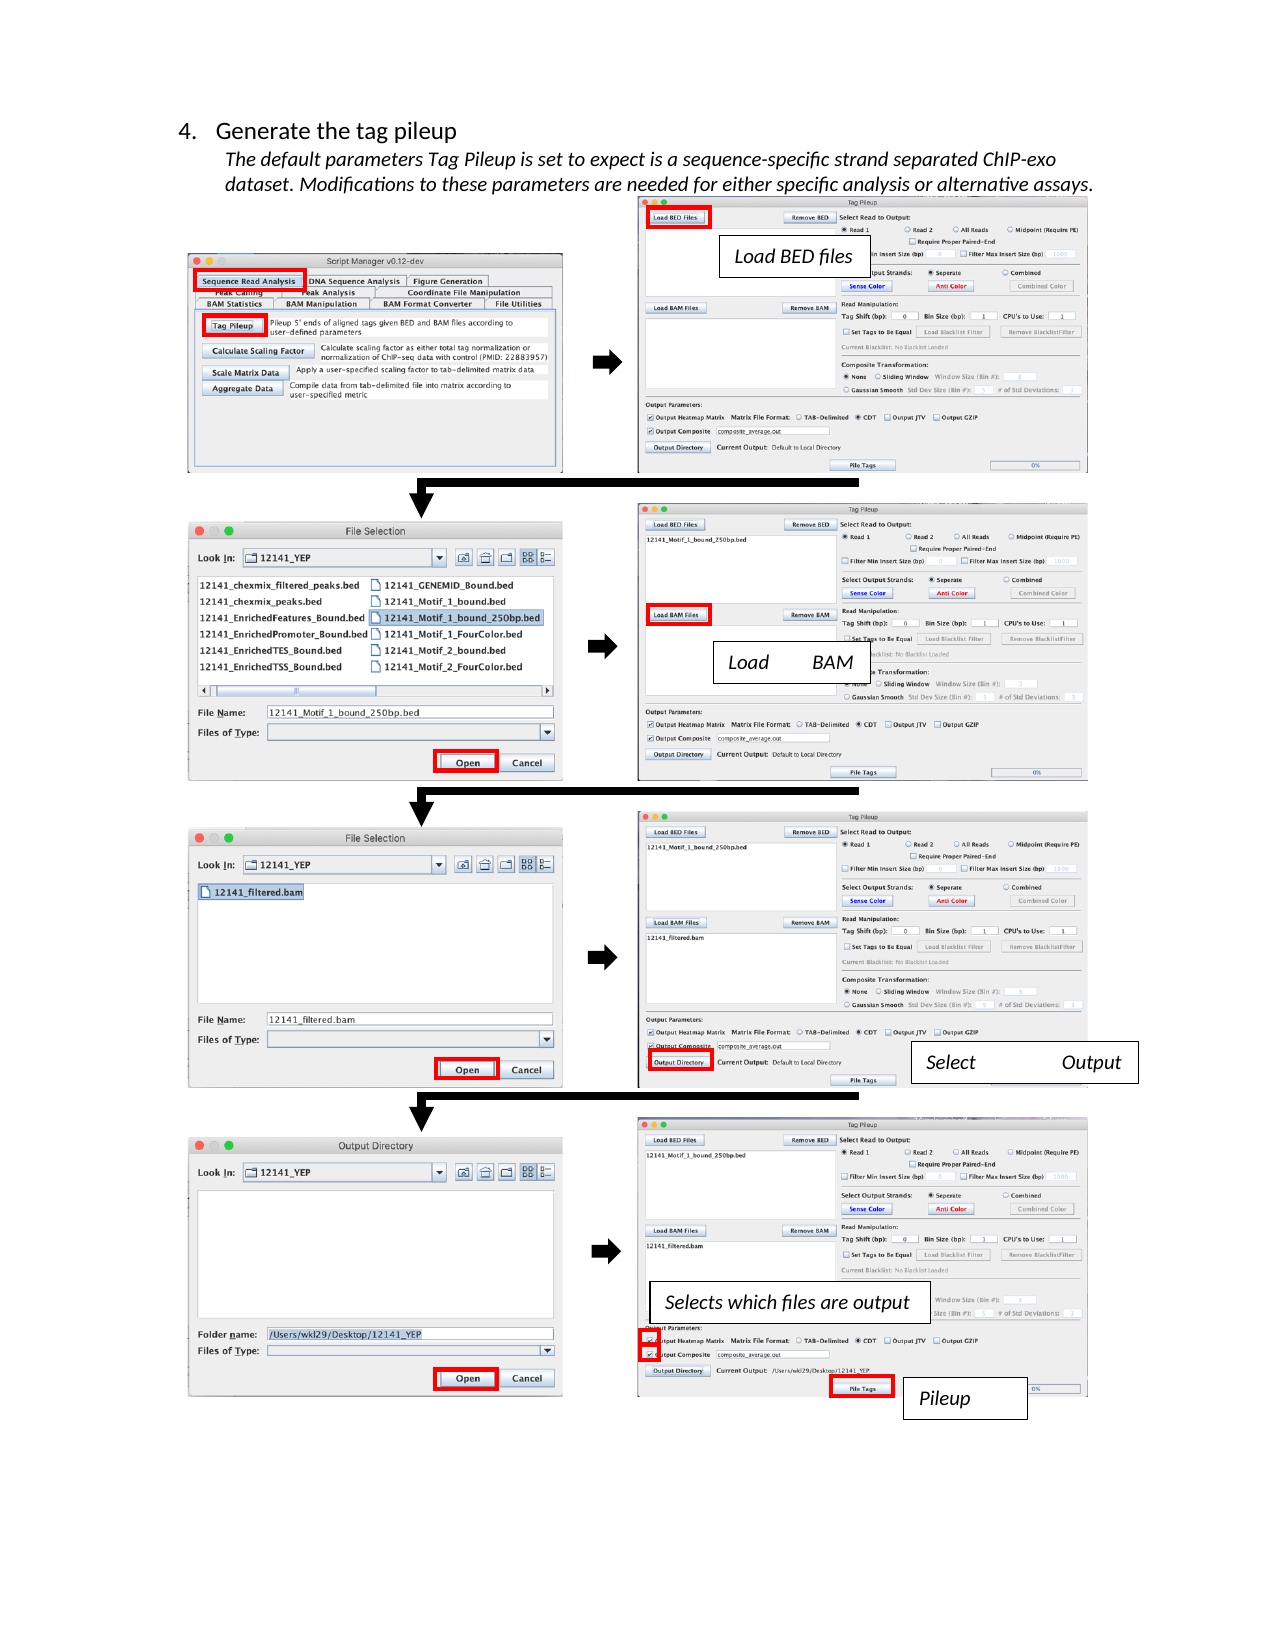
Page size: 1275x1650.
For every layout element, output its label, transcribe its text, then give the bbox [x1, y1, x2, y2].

list The default parameters Tag Pileup is set to expect is a sequence-specific strand separated ChIP-exo dataset. Modifications to these parameters are needed for either specific analysis or alternative assays. [225, 146, 1125, 197]
picture [187, 1137, 563, 1397]
picture [833, 1378, 891, 1394]
picture [637, 503, 1088, 781]
list Generate the tag pileup [178, 115, 1125, 146]
picture [637, 811, 1088, 1088]
picture [637, 196, 1088, 473]
picture [637, 1117, 1088, 1397]
picture [187, 253, 563, 473]
picture [187, 827, 563, 1088]
picture [187, 521, 563, 781]
